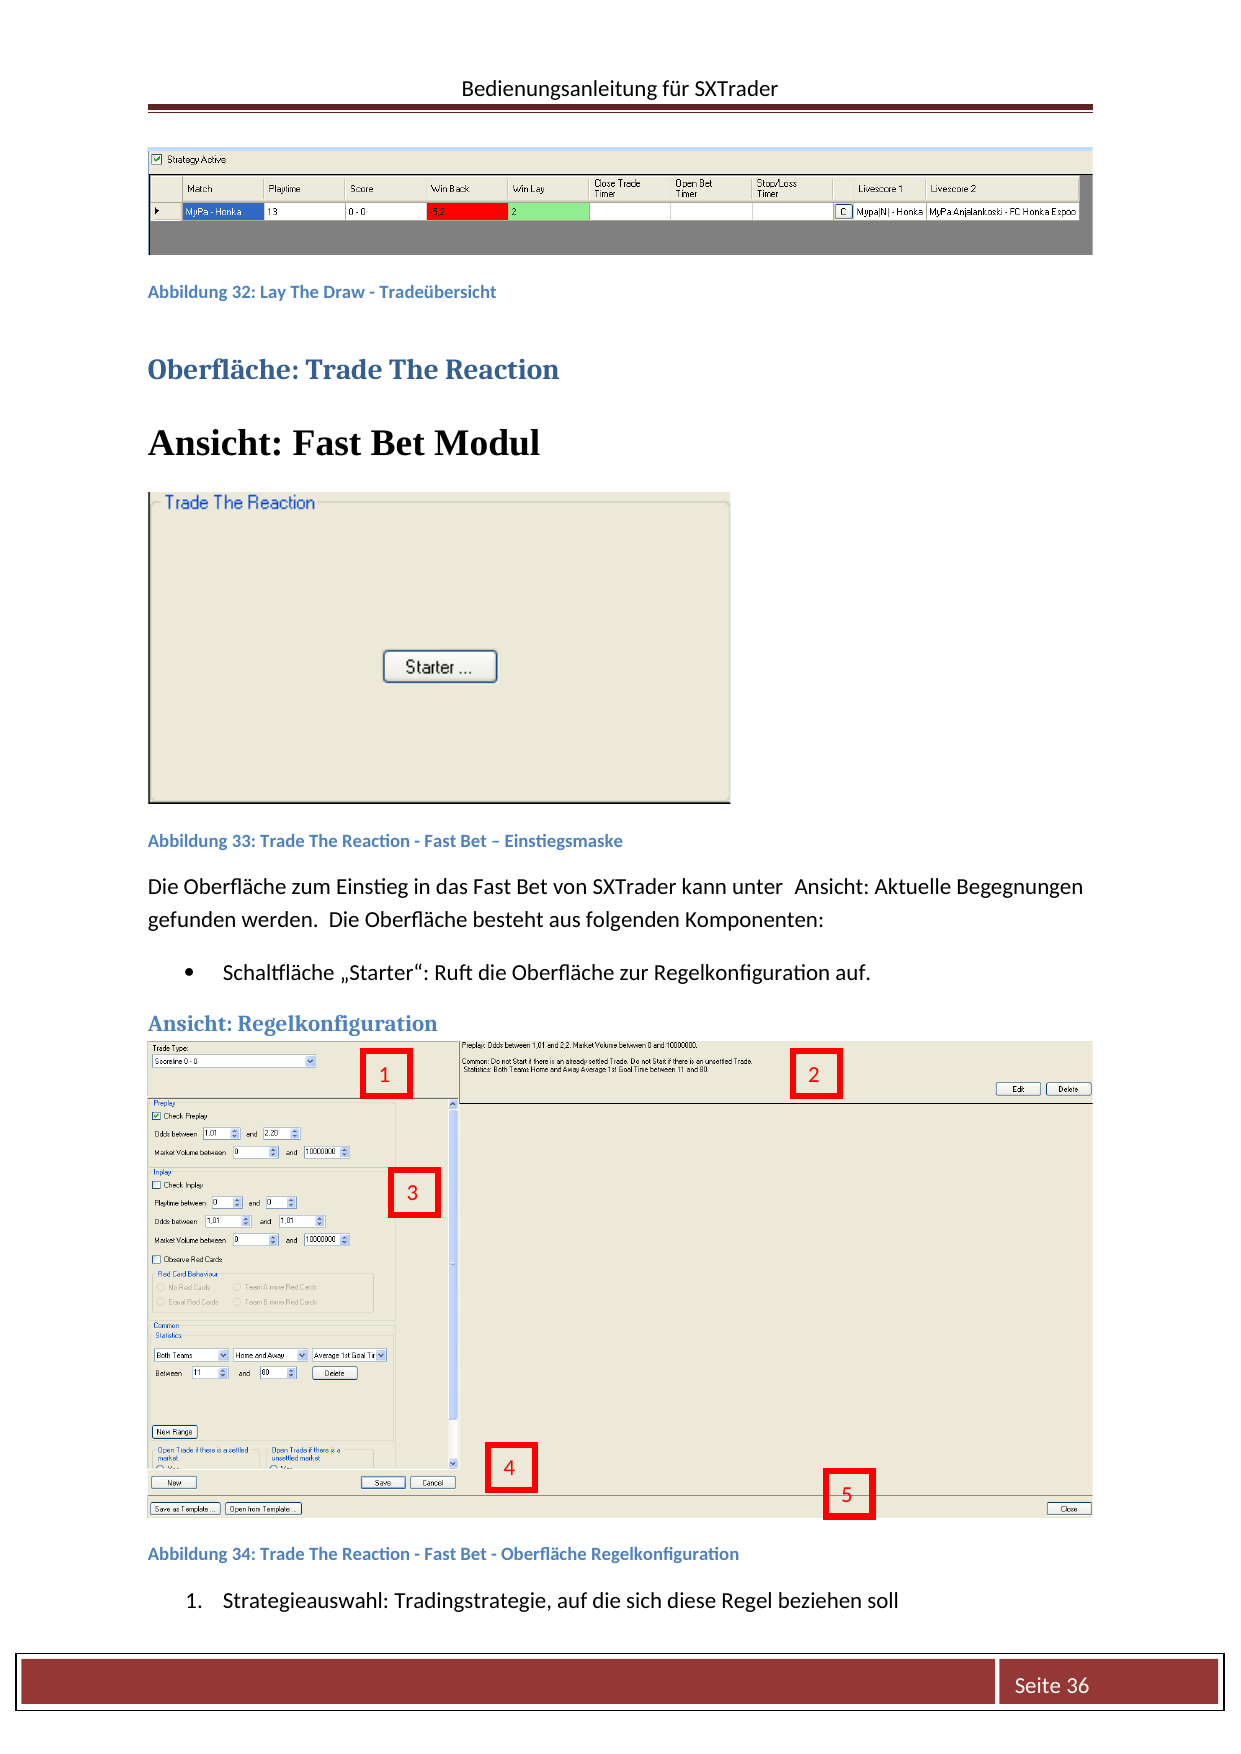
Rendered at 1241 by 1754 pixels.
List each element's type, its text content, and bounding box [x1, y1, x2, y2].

subtitle Oberfläche: Trade The Reaction [148, 353, 1093, 386]
picture [147, 492, 731, 804]
subtitle Ansicht: Fast Bet Modul [148, 421, 1093, 464]
text Abbildung 32: Lay The Draw - Tradeübersicht [148, 280, 1093, 303]
picture [147, 1041, 1093, 1518]
subtitle Ansicht: Regelkonfiguration [148, 1011, 1093, 1037]
list Strategieauswahl: Tradingstrategie, auf die sich diese Regel beziehen soll [185, 1586, 1093, 1614]
list Schaltfläche „Starter“: Ruft die Oberfläche zur Regelkonfiguration auf. [185, 958, 1093, 986]
text Die Oberfläche zum Einstieg in das Fast Bet von SXTrader kann unter Ansicht: Aktuelle Begegnungen gefunden werden. Die Oberfläche besteht aus folgenden Komponenten: [148, 872, 1093, 933]
picture [829, 1474, 869, 1513]
picture [147, 147, 1093, 255]
